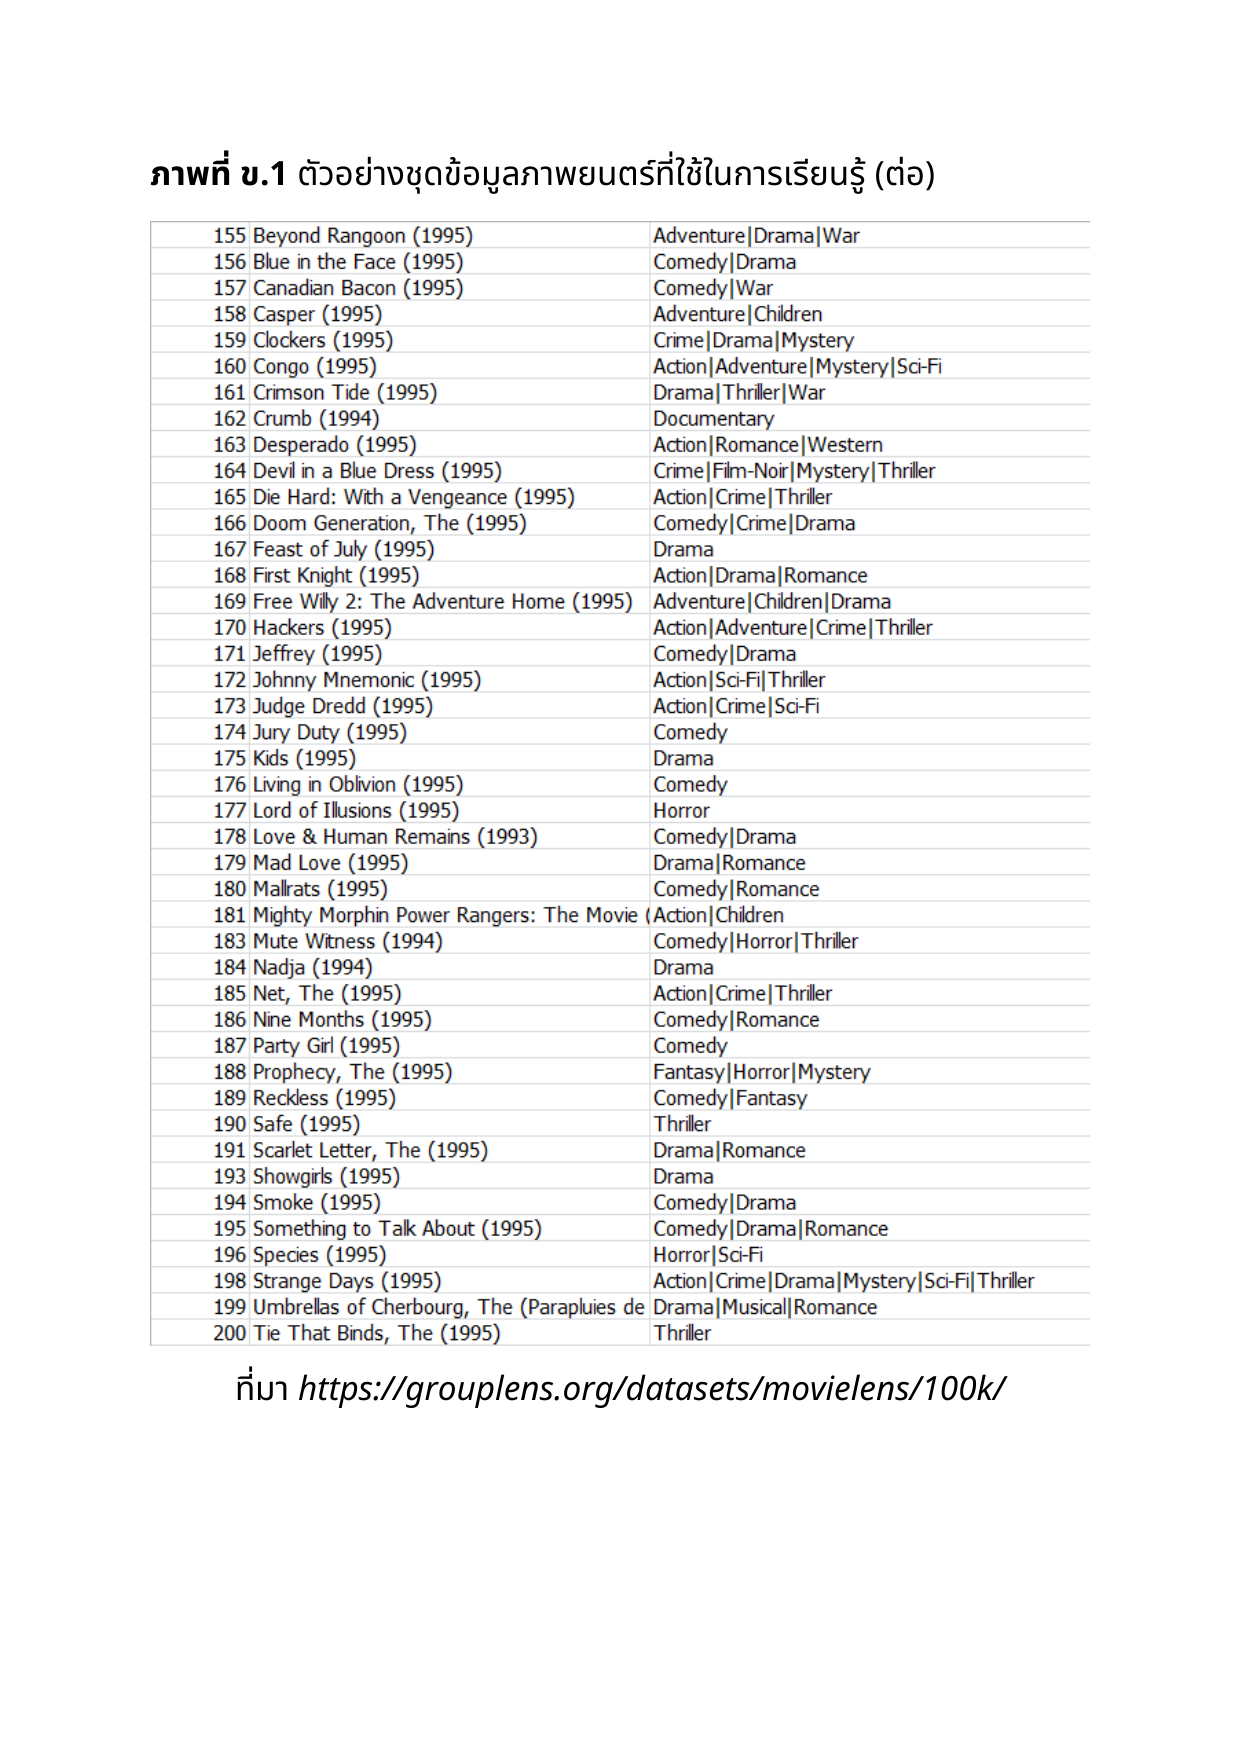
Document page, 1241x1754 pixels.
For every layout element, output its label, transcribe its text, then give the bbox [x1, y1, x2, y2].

text ภาพที่ ข.1 ตัวอย่างชุดข้อมูลภาพยนตร์ที่ใช้ในการเรียนรู้ (ต่อ) [150, 150, 1090, 201]
text ที่มา https://grouplens.org/datasets/movielens/100k/ [150, 1364, 1090, 1415]
picture [150, 221, 1091, 1346]
